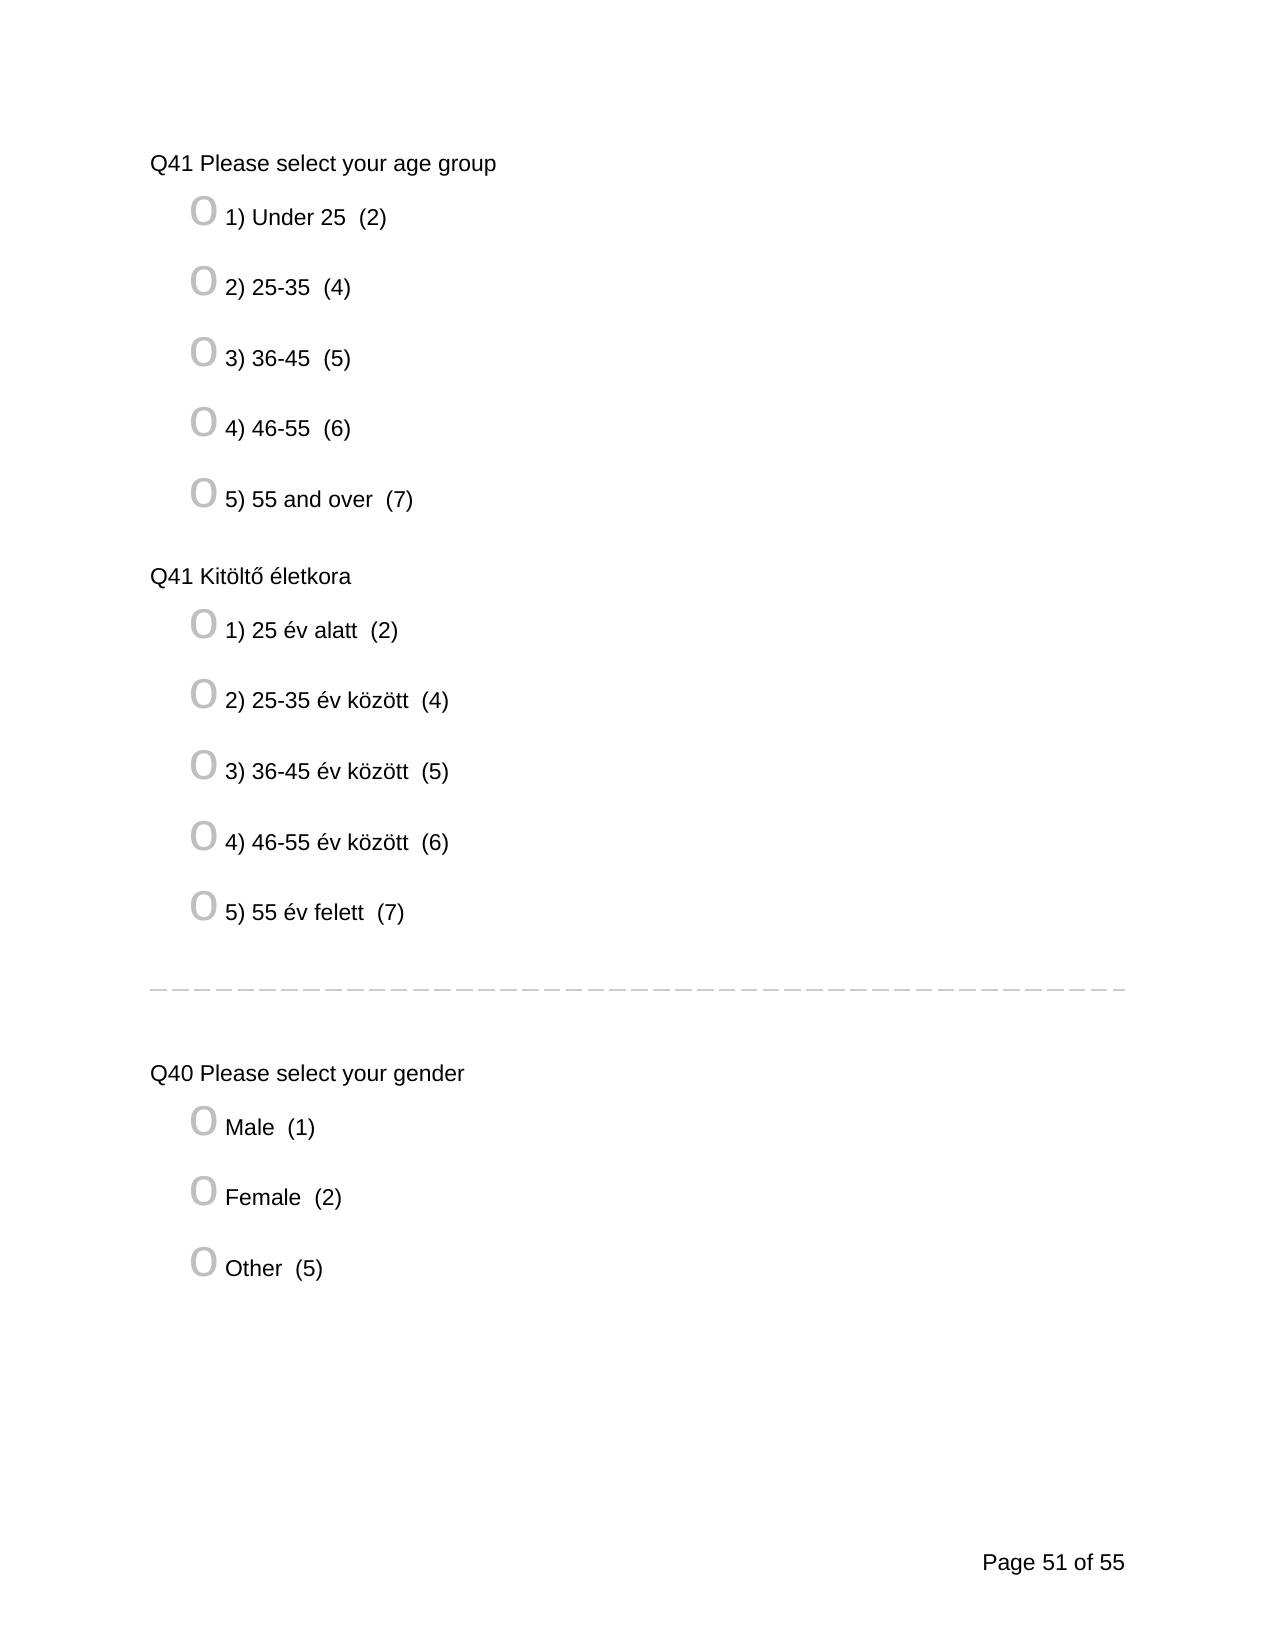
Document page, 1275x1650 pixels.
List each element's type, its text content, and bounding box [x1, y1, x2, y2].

list 2) 25-35 év között (4) [187, 664, 1125, 725]
list 1) Under 25 (2) [187, 180, 1125, 242]
list 3) 36-45 év között (5) [187, 734, 1125, 796]
text Q40 Please select your gender [150, 1060, 1125, 1086]
list Male (1) [187, 1090, 1125, 1151]
list Other (5) [187, 1231, 1125, 1292]
list 5) 55 év felett (7) [187, 875, 1125, 937]
list 3) 36-45 (5) [187, 321, 1125, 383]
list 2) 25-35 (4) [187, 251, 1125, 312]
list 5) 55 and over (7) [187, 462, 1125, 524]
text Q41 Please select your age group [150, 150, 1125, 176]
list 1) 25 év alatt (2) [187, 593, 1125, 654]
list 4) 46-55 év között (6) [187, 805, 1125, 866]
list Female (2) [187, 1160, 1125, 1222]
list 4) 46-55 (6) [187, 392, 1125, 453]
text Q41 Kitöltő életkora [150, 563, 1125, 589]
